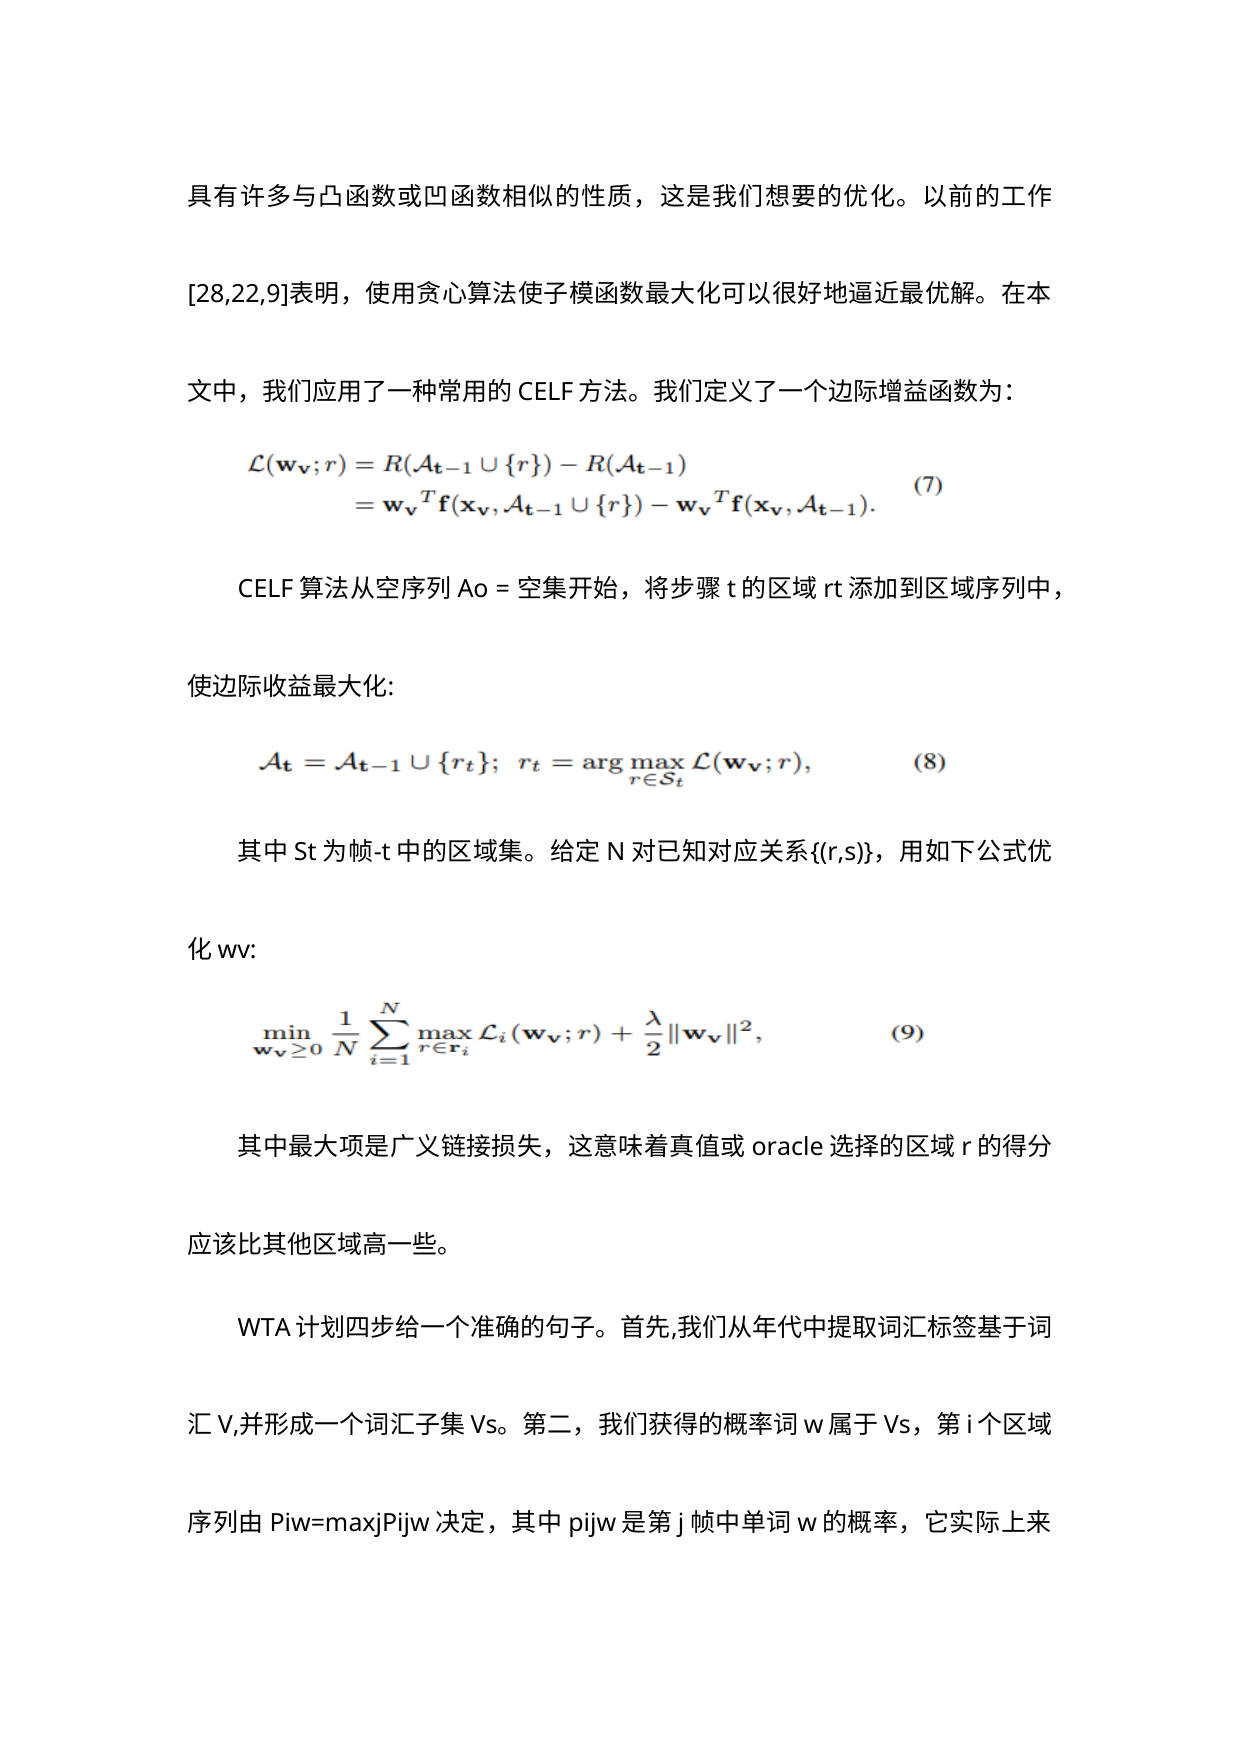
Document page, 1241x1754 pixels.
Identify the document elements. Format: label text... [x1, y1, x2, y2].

text 其中St为帧-t中的区域集。给定N对已知对应关系{(r,s)}，用如下公式优化wv: [187, 817, 1053, 980]
picture [237, 440, 953, 527]
picture [237, 735, 955, 791]
text CELF算法从空序列Ao = 空集开始，将步骤t的区域rt添加到区域序列中，使边际收益最大化: [187, 554, 1053, 717]
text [187, 162, 1053, 422]
picture [237, 997, 937, 1073]
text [187, 1293, 1053, 1553]
text 其中最大项是广义链接损失，这意味着真值或oracle选择的区域r的得分应该比其他区域高一些。 [187, 1112, 1053, 1275]
